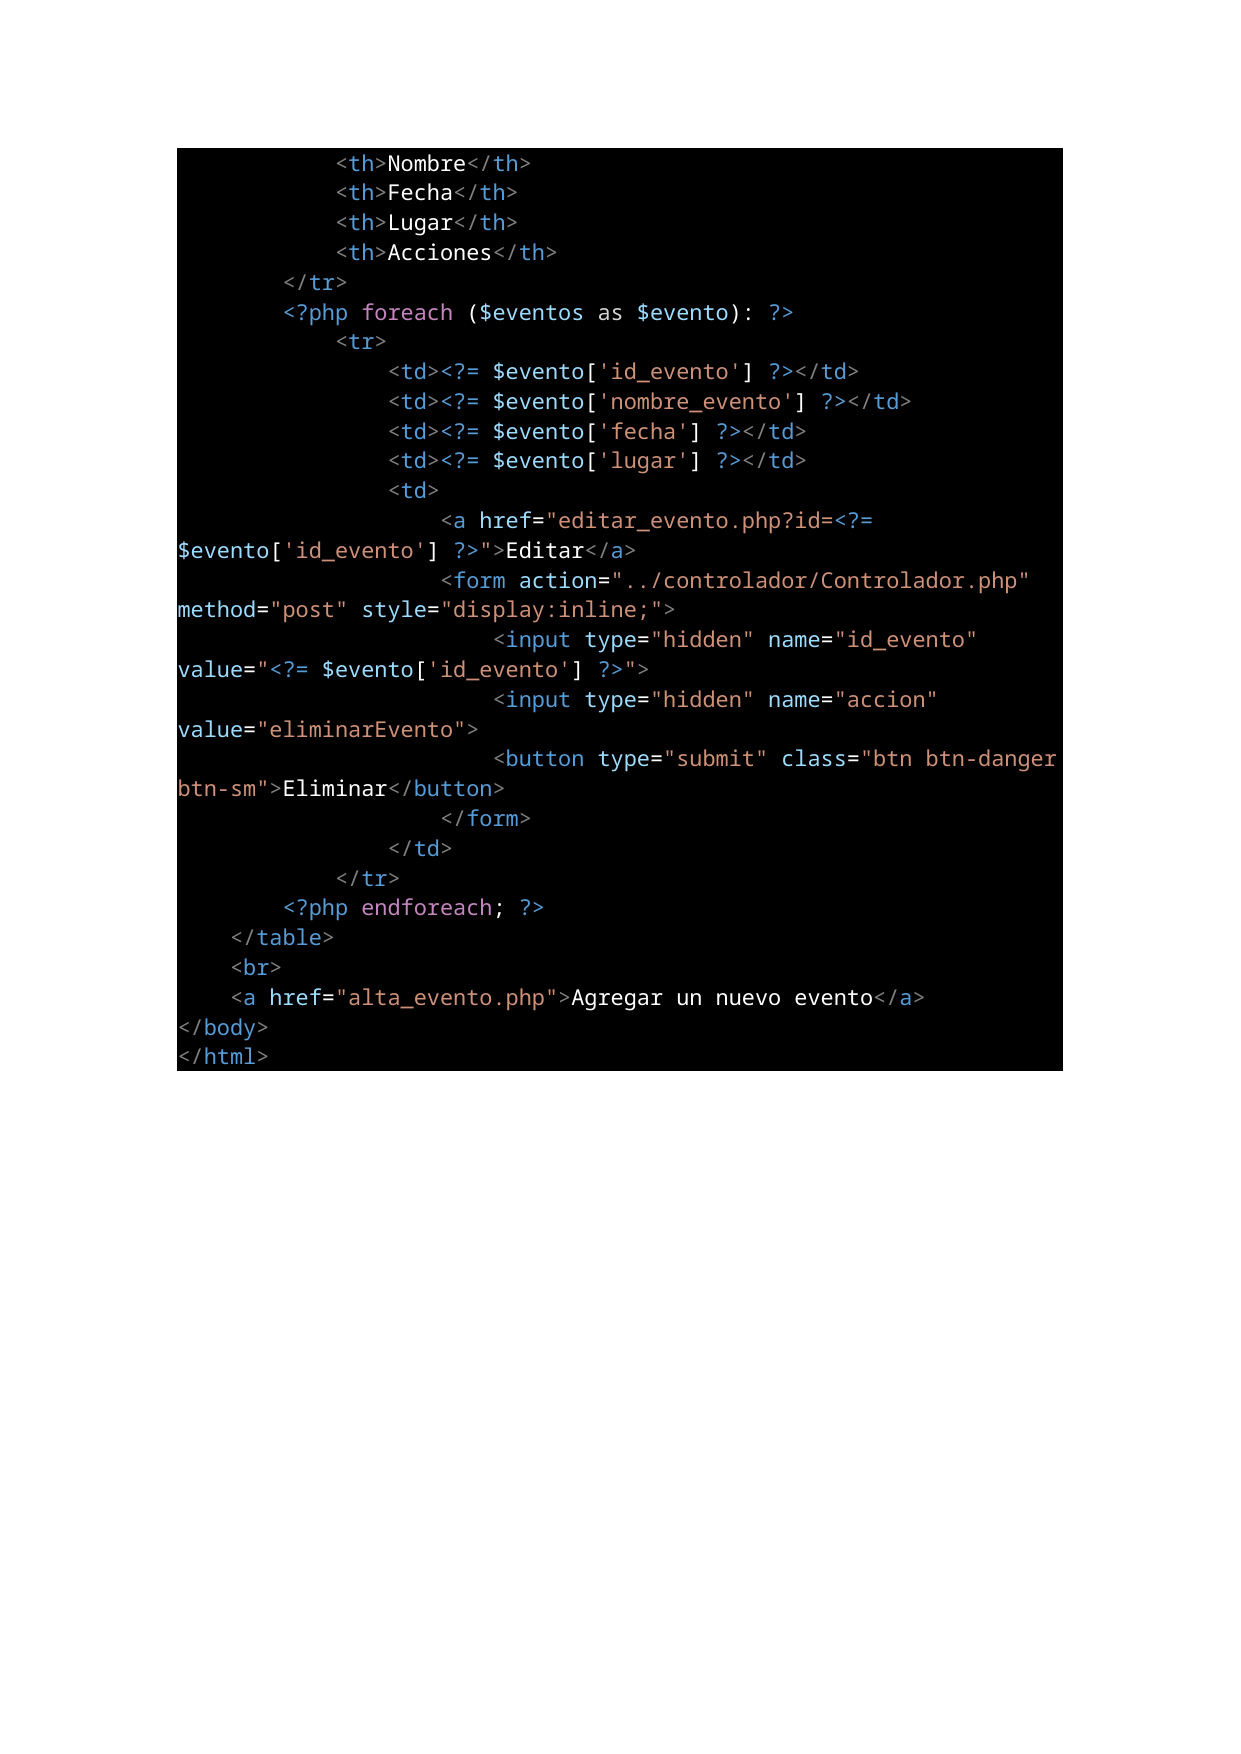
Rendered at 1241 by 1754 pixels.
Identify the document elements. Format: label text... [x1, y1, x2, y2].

text <input type="hidden" name="id_evento" value="<?= $evento['id_evento'] ?>"> [177, 624, 1063, 684]
text <td><?= $evento['fecha'] ?></td> [177, 416, 1063, 446]
text <input type="hidden" name="accion" value="eliminarEvento"> [177, 684, 1063, 743]
text <button type="submit" class="btn btn-danger btn-sm">Eliminar</button> [177, 743, 1063, 803]
text <th>Fecha</th> [177, 177, 1063, 207]
text <tr> [177, 326, 1063, 356]
text </td> [177, 833, 1063, 863]
text <a href="editar_evento.php?id=<?= $evento['id_evento'] ?>">Editar</a> [177, 505, 1063, 565]
text <th>Nombre</th> [177, 148, 1063, 177]
text <th>Acciones</th> [177, 237, 1063, 267]
text <td><?= $evento['nombre_evento'] ?></td> [177, 386, 1063, 416]
text <a href="alta_evento.php">Agregar un nuevo evento</a> [177, 982, 1063, 1012]
text <?php endforeach; ?> [177, 892, 1063, 922]
text </tr> [177, 863, 1063, 892]
text </table> [177, 922, 1063, 952]
text <?php foreach ($eventos as $evento): ?> [177, 297, 1063, 326]
text </html> [177, 1041, 1063, 1071]
text <td><?= $evento['lugar'] ?></td> [177, 446, 1063, 475]
text </form> [177, 803, 1063, 833]
text <th>Lugar</th> [177, 207, 1063, 237]
text <br> [177, 952, 1063, 982]
text <td><?= $evento['id_evento'] ?></td> [177, 356, 1063, 386]
text <form action="../controlador/Controlador.php" method="post" style="display:inline;"> [177, 565, 1063, 624]
text </body> [177, 1012, 1063, 1041]
text <td> [177, 475, 1063, 505]
text </tr> [177, 267, 1063, 297]
